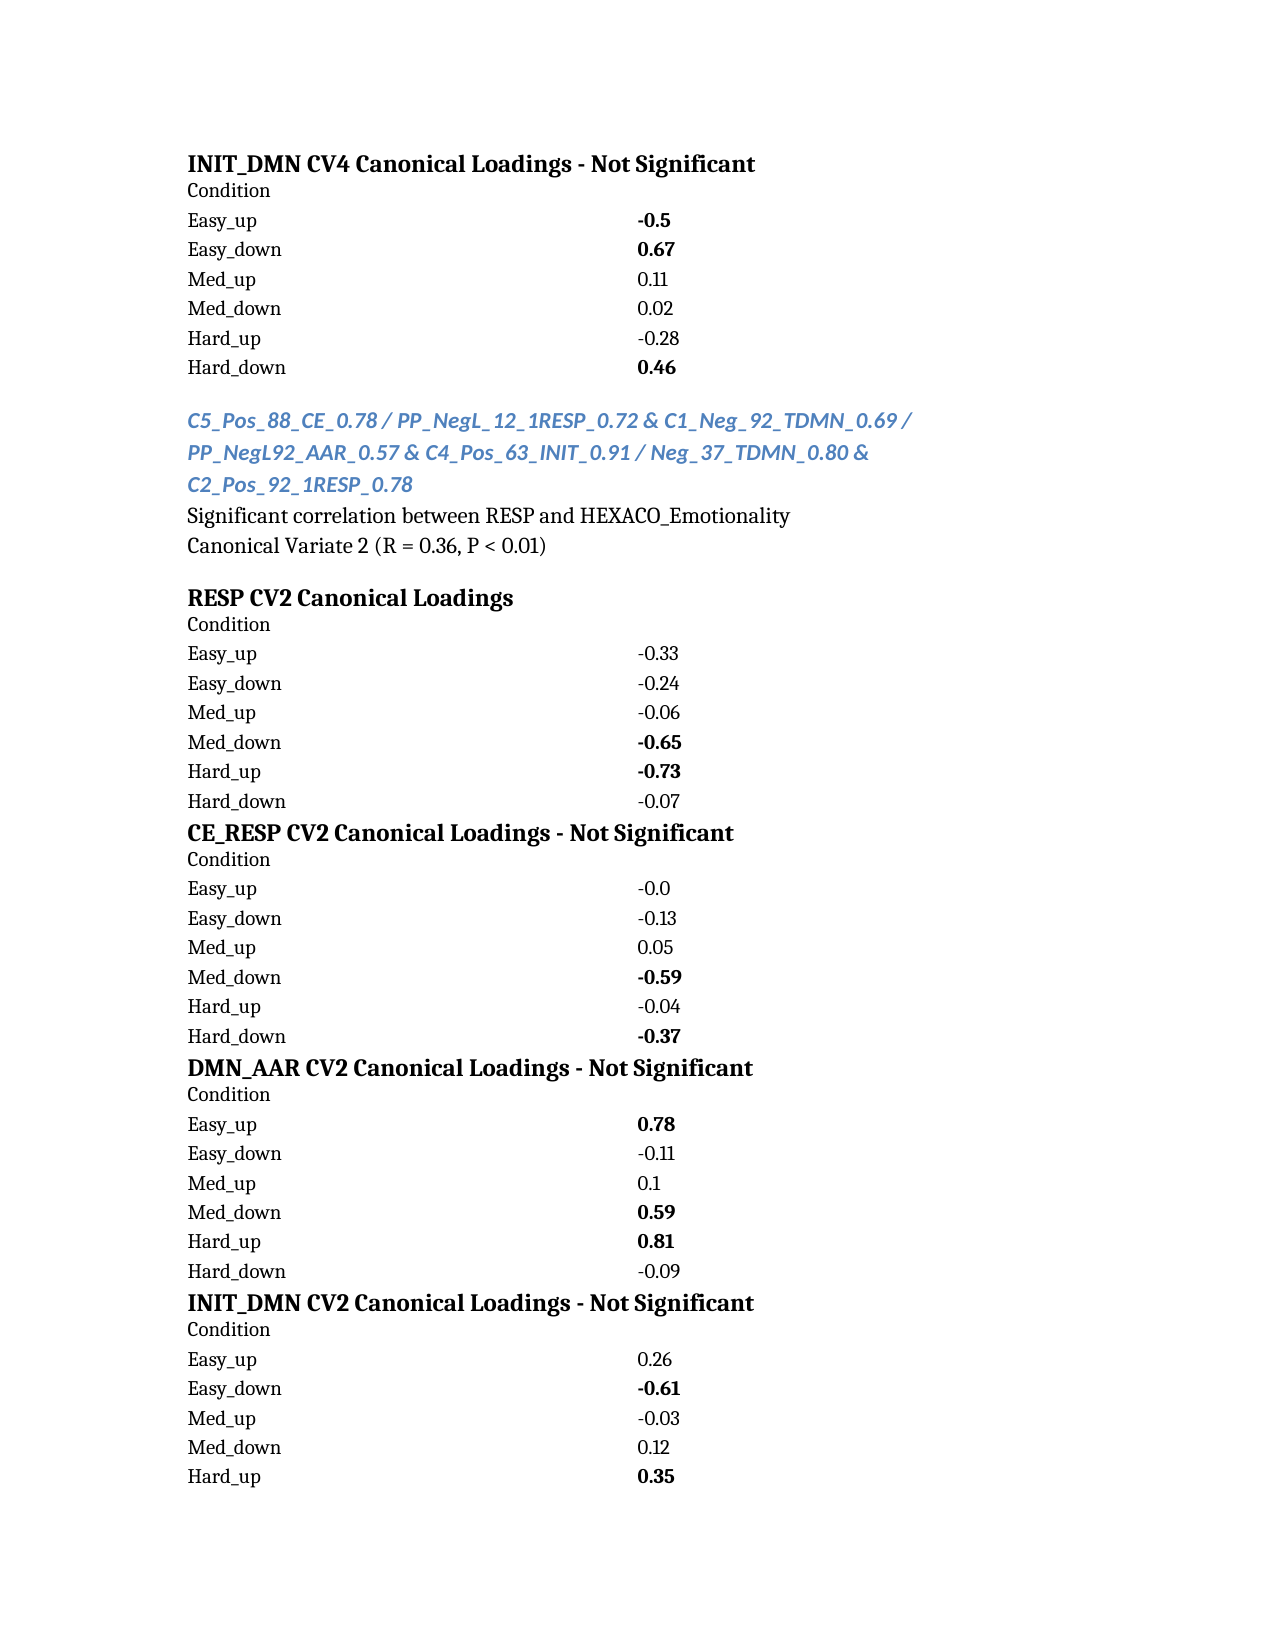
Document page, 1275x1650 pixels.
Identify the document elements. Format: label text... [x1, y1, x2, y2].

text DMN_AAR CV2 Canonical Loadings - Not Significant [187, 1054, 1087, 1083]
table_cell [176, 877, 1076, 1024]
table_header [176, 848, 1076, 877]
text INIT_DMN CV2 Canonical Loadings - Not Significant [187, 1289, 1087, 1318]
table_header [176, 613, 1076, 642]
text CE_RESP CV2 Canonical Loadings - Not Significant [187, 819, 1087, 848]
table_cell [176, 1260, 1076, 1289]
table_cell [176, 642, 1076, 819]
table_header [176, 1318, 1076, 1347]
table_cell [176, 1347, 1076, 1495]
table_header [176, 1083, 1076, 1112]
text RESP CV2 Canonical Loadings [187, 584, 1087, 612]
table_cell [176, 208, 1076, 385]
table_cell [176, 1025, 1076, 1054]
text INIT_DMN CV4 Canonical Loadings - Not Significant [187, 150, 1087, 179]
text Significant correlation between RESP and HEXACO_Emotionality Canonical Variate 2 (R = 0.36, P < 0.01) [187, 502, 1087, 559]
subtitle C5_Pos_88_CE_0.78 / PP_NegL_12_1RESP_0.72 & C1_Neg_92_TDMN_0.69 / PP_NegL92_AAR_0.57 & C4_Pos_63_INIT_0.91 / Neg_37_TDMN_0.80 & C2_Pos_92_1RESP_0.78 [187, 406, 1087, 498]
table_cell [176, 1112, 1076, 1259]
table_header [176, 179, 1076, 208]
